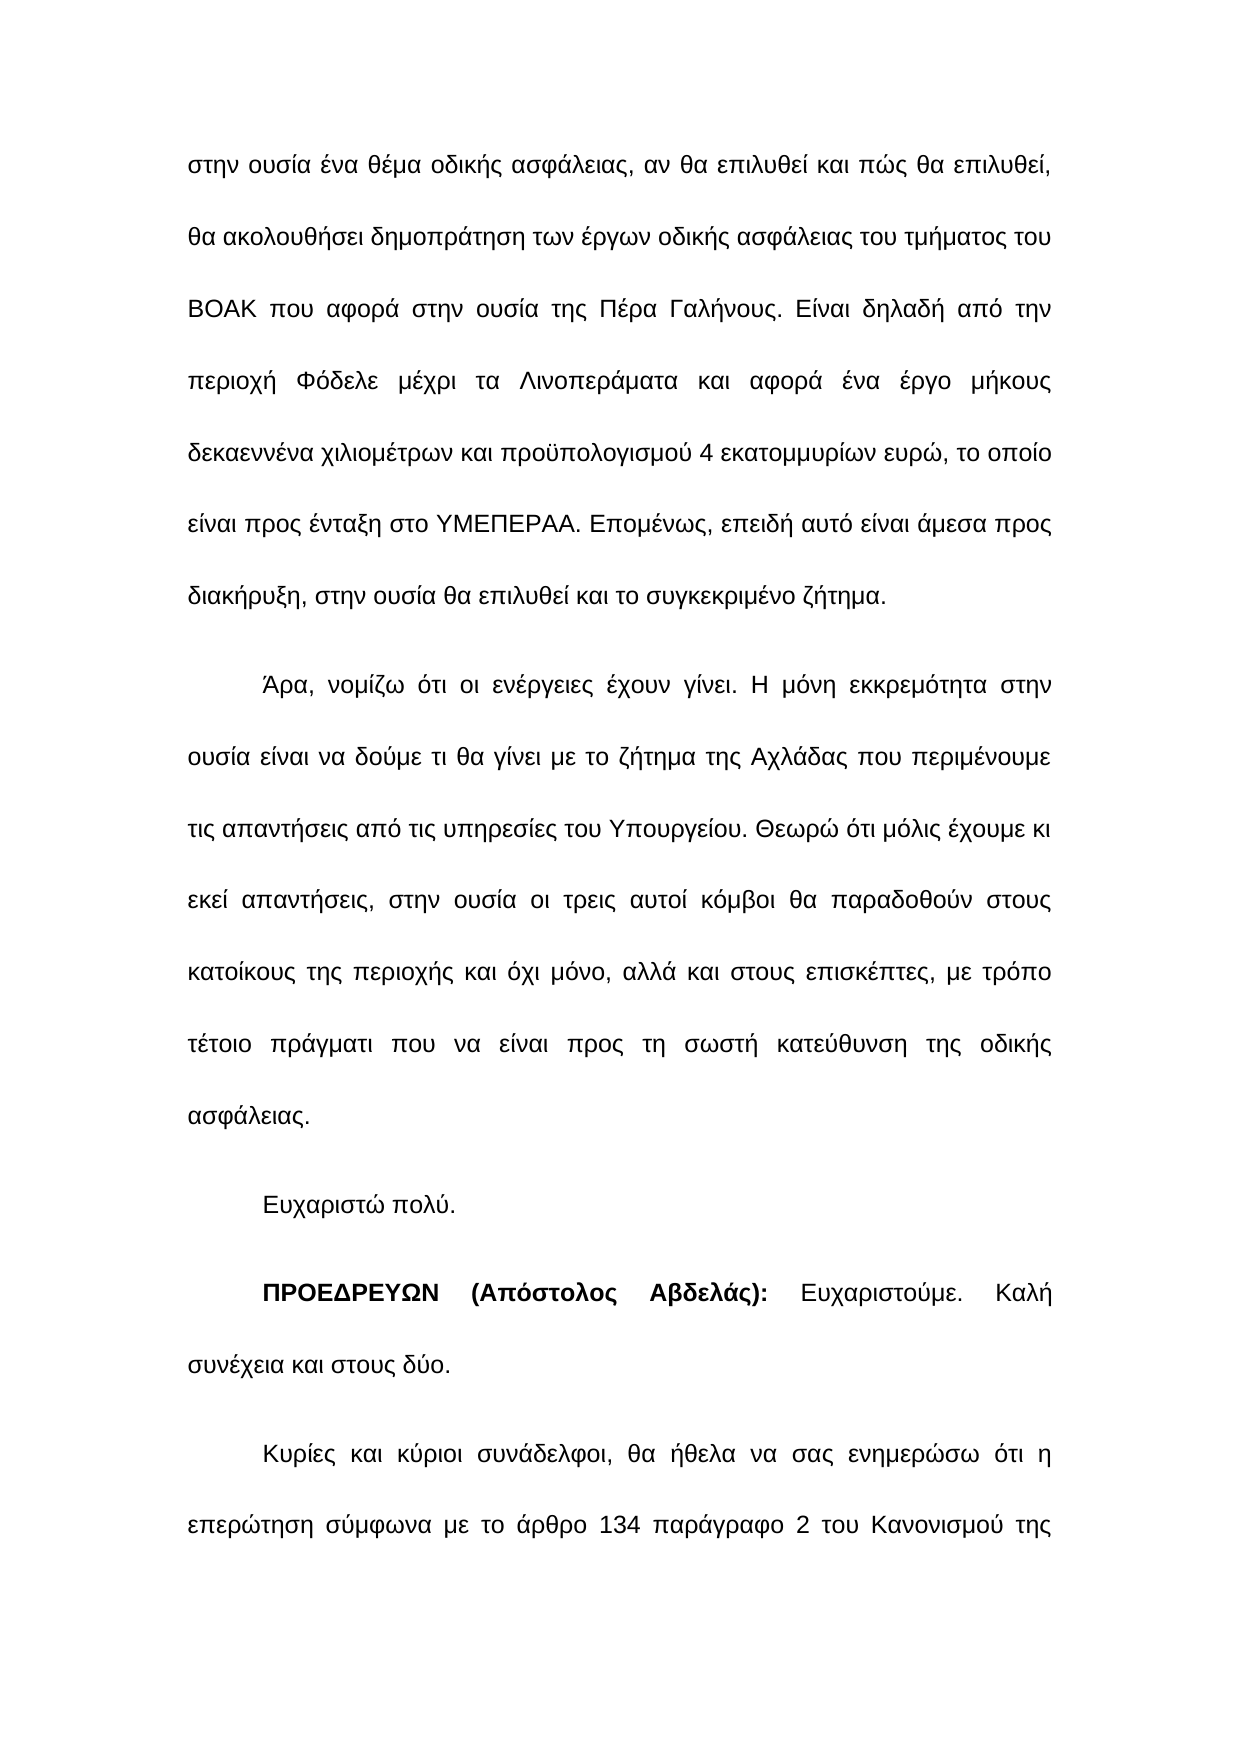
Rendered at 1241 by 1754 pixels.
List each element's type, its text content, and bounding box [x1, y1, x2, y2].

text Ευχαριστώ πολύ. [187, 1189, 1053, 1218]
text Άρα, νομίζω ότι οι ενέργειες έχουν γίνει. Η μόνη εκκρεμότητα στην ουσία είναι να δούμε τι θα γίνει με το ζήτημα της Αχλάδας που περιμένουμε τις απαντήσεις από τις υπηρεσίες του Υπουργείου. Θεωρώ ότι μόλις έχουμε κι εκεί απαντήσεις, στην ουσία οι τρεις αυτοί κόμβοι θα παραδοθούν στους κατοίκους της περιοχής και όχι μόνο, αλλά και στους επισκέπτες, με τρόπο τέτοιο πράγματι που να είναι προς τη σωστή κατεύθυνση της οδικής ασφάλειας. [187, 670, 1053, 1130]
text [187, 1438, 1053, 1539]
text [187, 150, 1053, 610]
text ΠΡΟΕΔΡΕΥΩΝ (Απόστολος Αβδελάς): Ευχαριστούμε. Καλή συνέχεια και στους δύο. [187, 1278, 1053, 1379]
